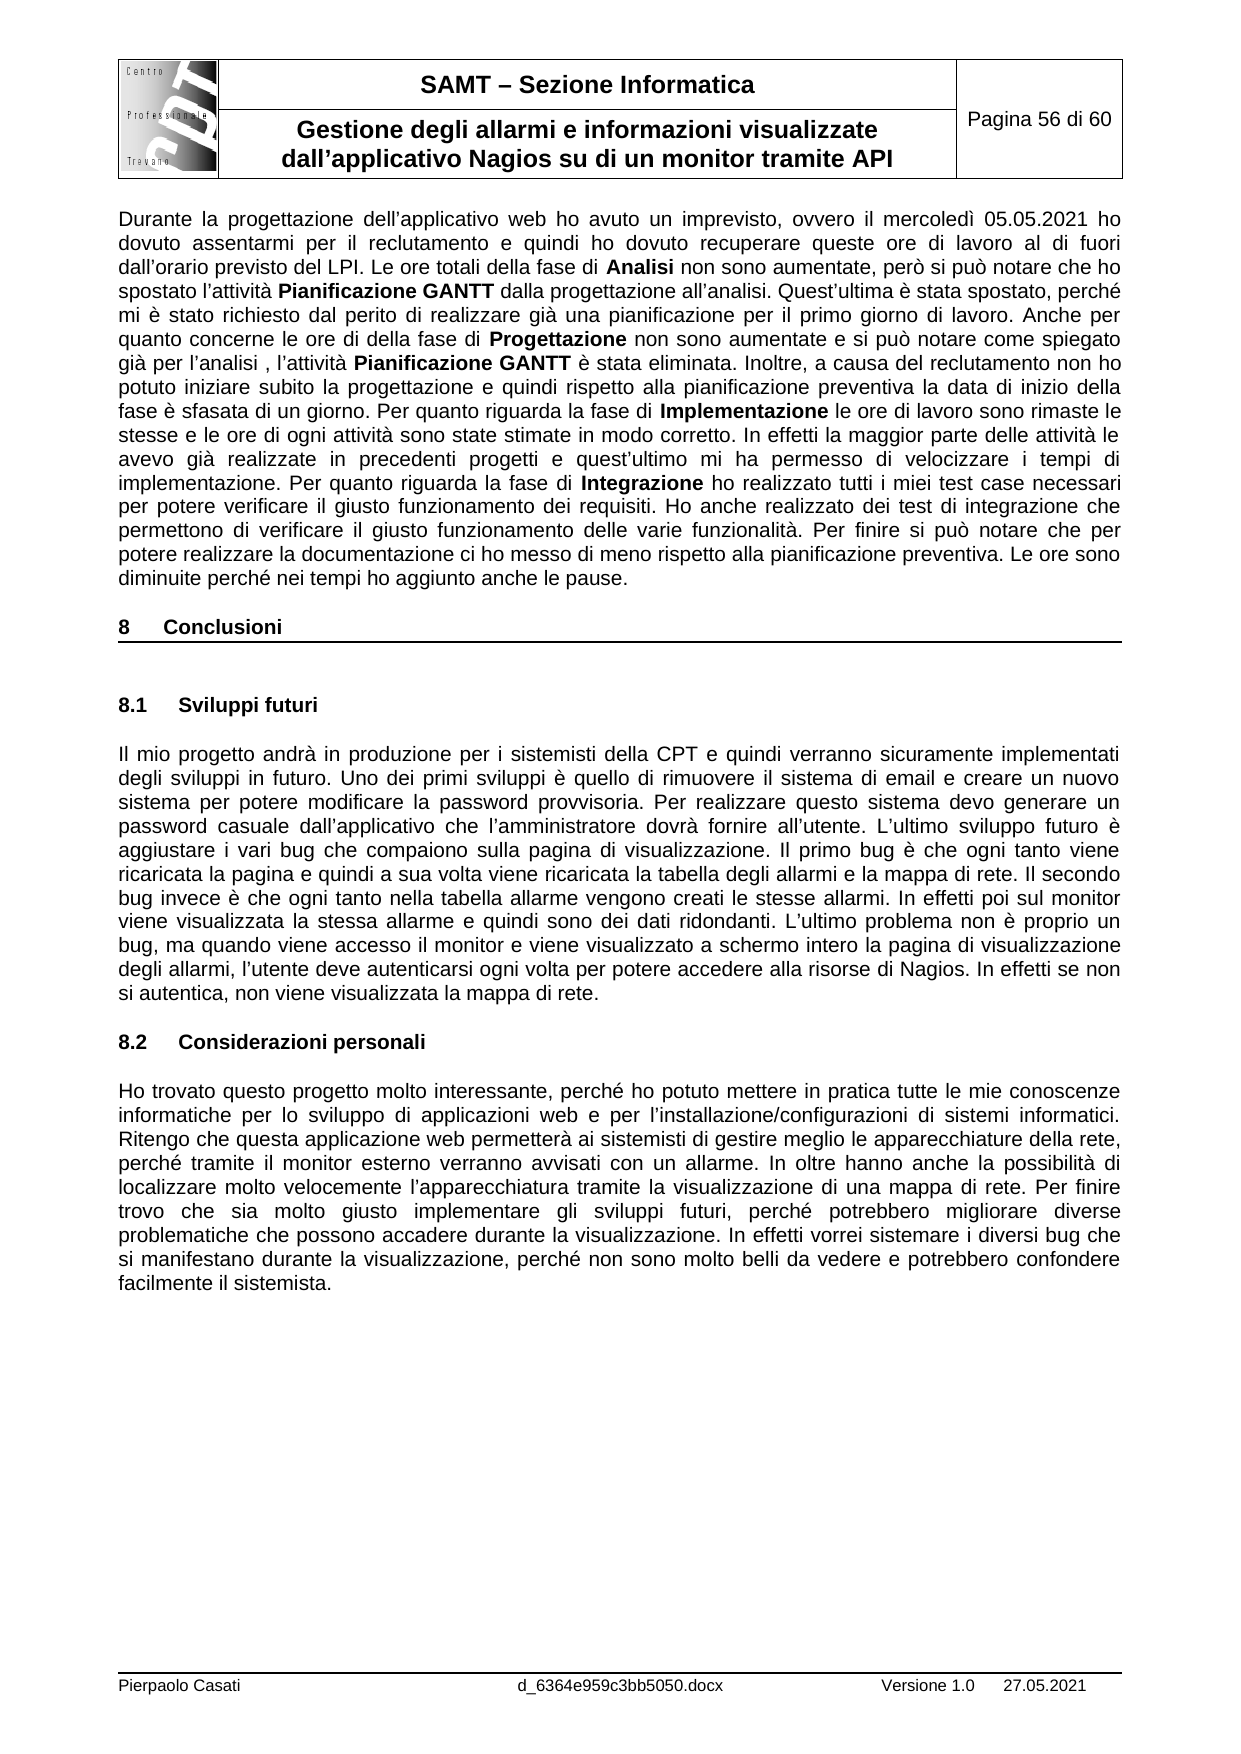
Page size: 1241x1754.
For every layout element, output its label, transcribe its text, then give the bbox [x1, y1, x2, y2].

text Ho trovato questo progetto molto interessante, perché ho potuto mettere in pratica tutte le mie conoscenze informatiche per lo sviluppo di applicazioni web e per l’installazione/configurazioni di sistemi informatici. Ritengo che questa applicazione web permetterà ai sistemisti di gestire meglio le apparecchiature della rete, perché tramite il monitor esterno verranno avvisati con un allarme. In oltre hanno anche la possibilità di localizzare molto velocemente l’apparecchiatura tramite la visualizzazione di una mappa di rete. Per finire trovo che sia molto giusto implementare gli sviluppi futuri, perché potrebbero migliorare diverse problematiche che possono accadere durante la visualizzazione. In effetti vorrei sistemare i diversi bug che si manifestano durante la visualizzazione, perché non sono molto belli da vedere e potrebbero confondere facilmente il sistemista. [118, 1079, 1122, 1295]
subtitle Sviluppi futuri [118, 693, 1122, 717]
subtitle Considerazioni personali [118, 1030, 1122, 1054]
text Il mio progetto andrà in produzione per i sistemisti della CPT e quindi verranno sicuramente implementati degli sviluppi in futuro. Uno dei primi sviluppi è quello di rimuovere il sistema di email e creare un nuovo sistema per potere modificare la password provvisoria. Per realizzare questo sistema devo generare un password casuale dall’applicativo che l’amministratore dovrà fornire all’utente. L’ultimo sviluppo futuro è aggiustare i vari bug che compaiono sulla pagina di visualizzazione. Il primo bug è che ogni tanto viene ricaricata la pagina e quindi a sua volta viene ricaricata la tabella degli allarmi e la mappa di rete. Il secondo bug invece è che ogni tanto nella tabella allarme vengono creati le stesse allarmi. In effetti poi sul monitor viene visualizzata la stessa allarme e quindi sono dei dati ridondanti. L’ultimo problema non è proprio un bug, ma quando viene accesso il monitor e viene visualizzato a schermo intero la pagina di visualizzazione degli allarmi, l’utente deve autenticarsi ogni volta per potere accedere alla risorse di Nagios. In effetti se non si autentica, non viene visualizzata la mappa di rete. [118, 742, 1122, 1005]
subtitle Conclusioni [118, 615, 1122, 641]
text Durante la progettazione dell’applicativo web ho avuto un imprevisto, ovvero il mercoledì 05.05.2021 ho dovuto assentarmi per il reclutamento e quindi ho dovuto recuperare queste ore di lavoro al di fuori dall’orario previsto del LPI. Le ore totali della fase di Analisi non sono aumentate, però si può notare che ho spostato l’attività Pianificazione GANTT dalla progettazione all’analisi. Quest’ultima è stata spostato, perché mi è stato richiesto dal perito di realizzare già una pianificazione per il primo giorno di lavoro. Anche per quanto concerne le ore di della fase di Progettazione non sono aumentate e si può notare come spiegato già per l’analisi , l’attività Pianificazione GANTT è stata eliminata. Inoltre, a causa del reclutamento non ho potuto iniziare subito la progettazione e quindi rispetto alla pianificazione preventiva la data di inizio della fase è sfasata di un giorno. Per quanto riguarda la fase di Implementazione le ore di lavoro sono rimaste le stesse e le ore di ogni attività sono state stimate in modo corretto. In effetti la maggior parte delle attività le avevo già realizzate in precedenti progetti e quest’ultimo mi ha permesso di velocizzare i tempi di implementazione. Per quanto riguarda la fase di Integrazione ho realizzato tutti i miei test case necessari per potere verificare il giusto funzionamento dei requisiti. Ho anche realizzato dei test di integrazione che permettono di verificare il giusto funzionamento delle varie funzionalità. Per finire si può notare che per potere realizzare la documentazione ci ho messo di meno rispetto alla pianificazione preventiva. Le ore sono diminuite perché nei tempi ho aggiunto anche le pause. [118, 207, 1122, 590]
picture [119, 60, 217, 173]
